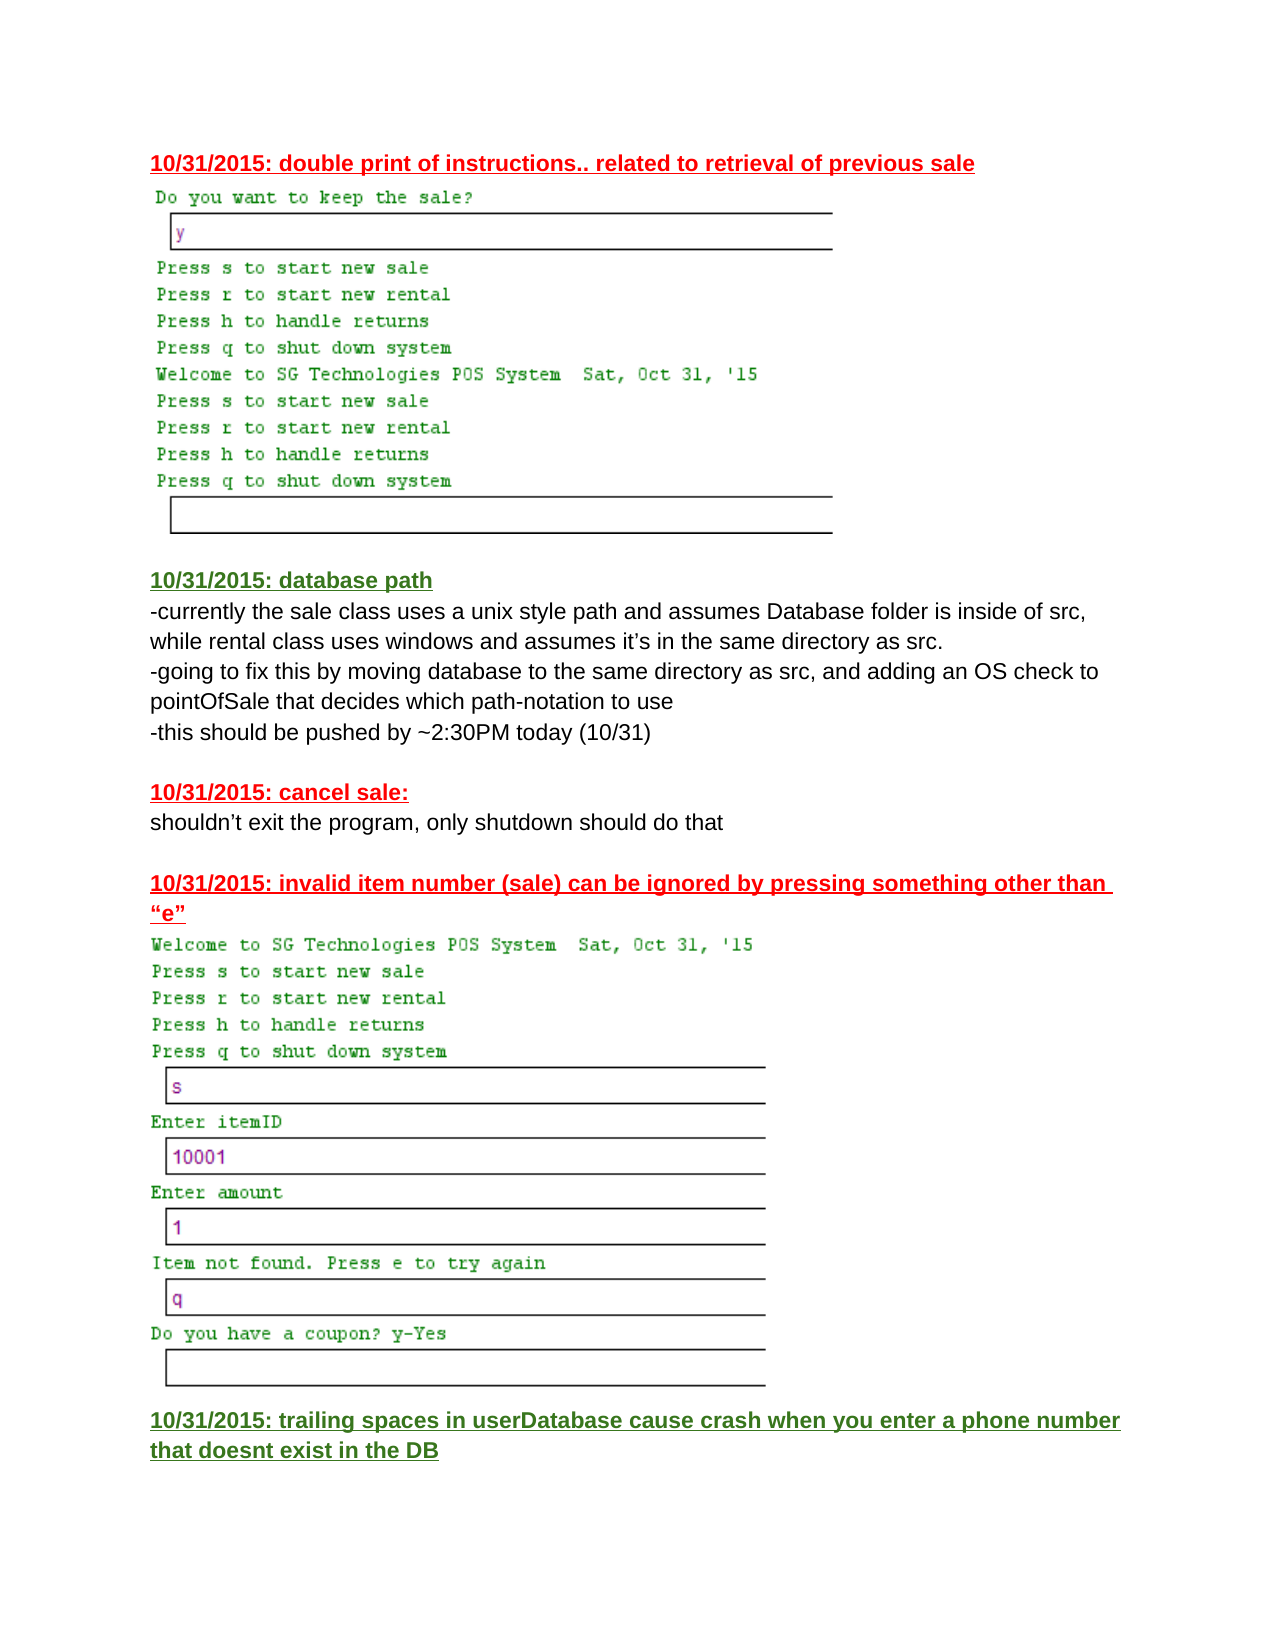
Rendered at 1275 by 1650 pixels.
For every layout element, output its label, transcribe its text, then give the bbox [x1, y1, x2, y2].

text 10/31/2015: cancel sale: [150, 779, 1125, 805]
text shouldn’t exit the program, only shutdown should do that [150, 809, 1125, 835]
text -currently the sale class uses a unix style path and assumes Database folder is inside of src, while rental class uses windows and assumes it’s in the same directory as src. [150, 598, 1125, 654]
picture [150, 180, 833, 534]
text -going to fix this by moving database to the same directory as src, and adding an OS check to pointOfSale that decides which path-notation to use [150, 658, 1125, 714]
text 10/31/2015: double print of instructions.. related to retrieval of previous sale [150, 150, 1125, 176]
text 10/31/2015: database path [150, 567, 1125, 594]
picture [150, 930, 766, 1404]
text 10/31/2015: invalid item number (sale) can be ignored by pressing something other than “e” [150, 869, 1125, 926]
text -this should be pushed by ~2:30PM today (10/31) [150, 718, 1125, 745]
text 10/31/2015: trailing spaces in userDatabase cause crash when you enter a phone number that doesnt exist in the DB [150, 1407, 1125, 1464]
